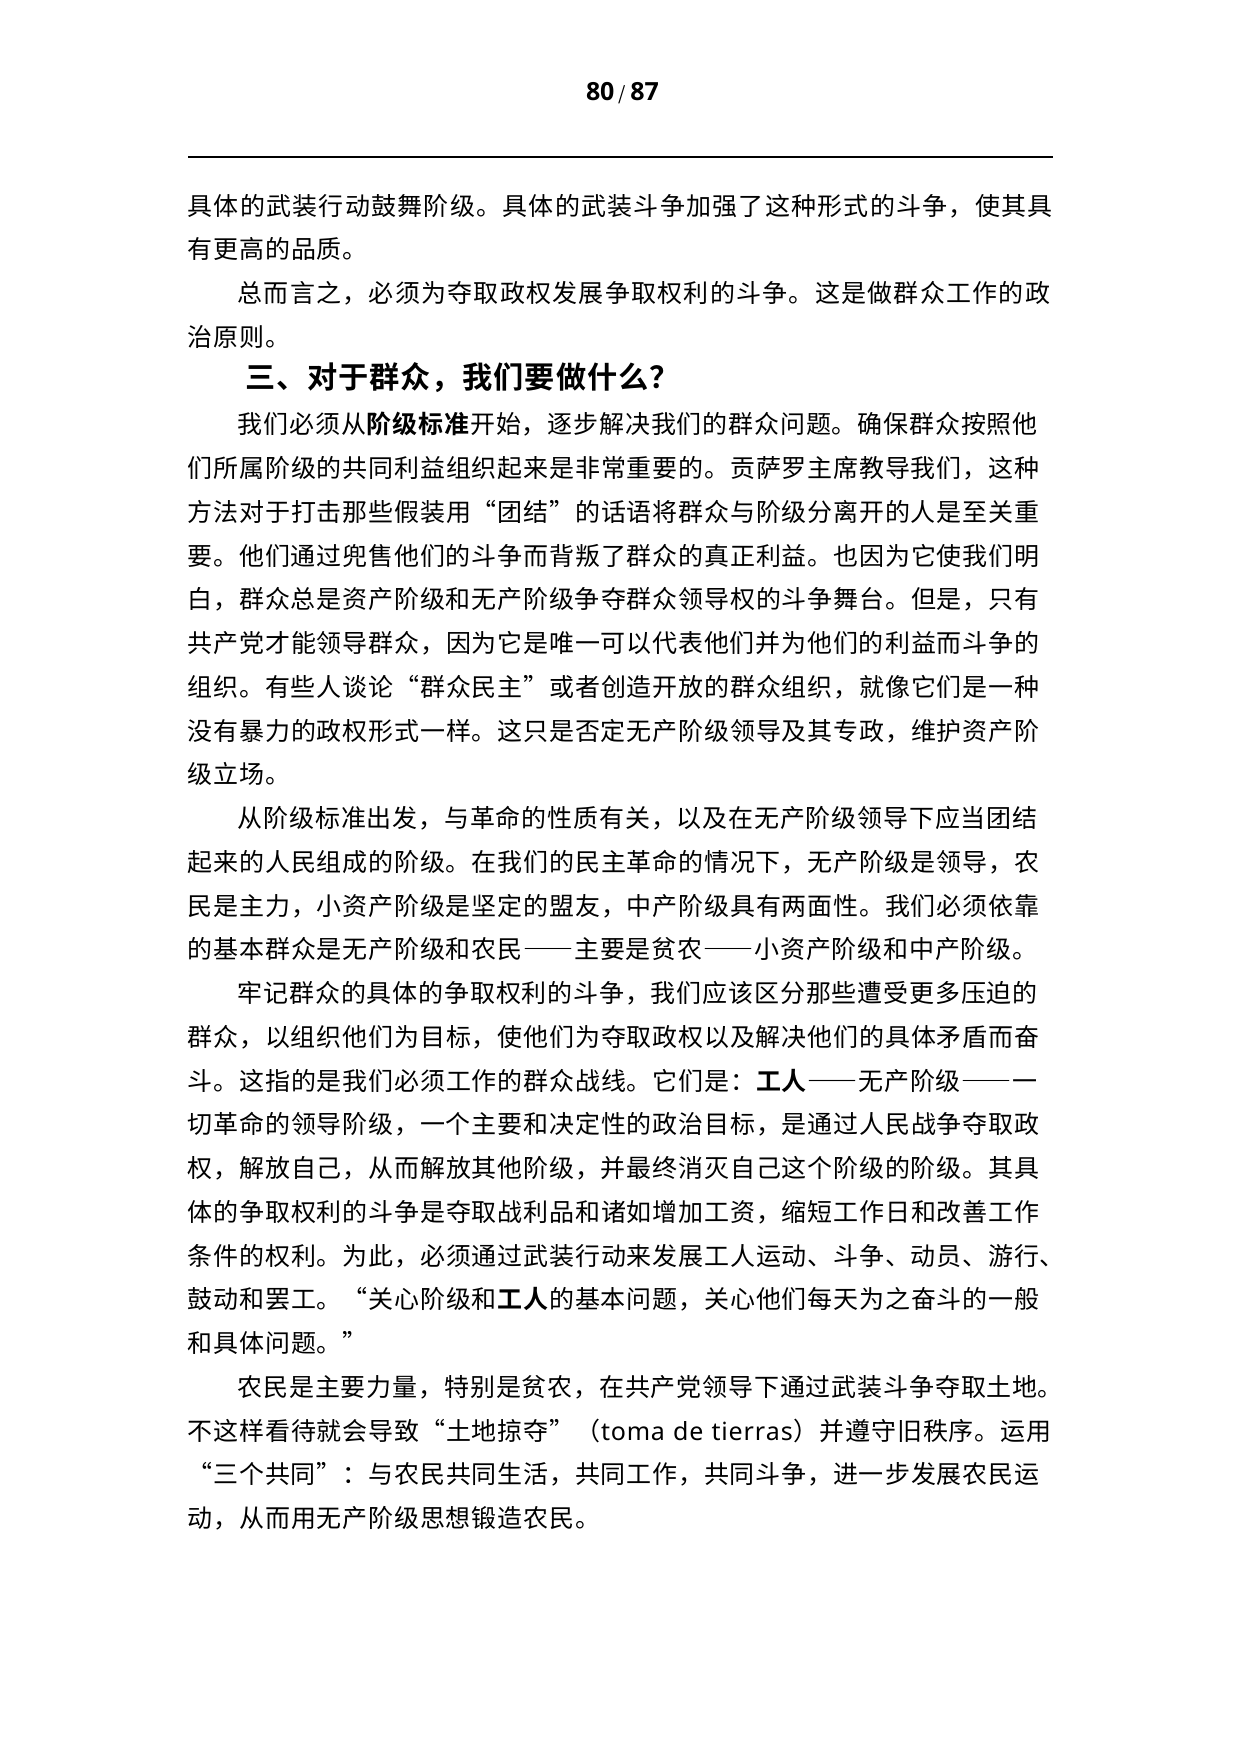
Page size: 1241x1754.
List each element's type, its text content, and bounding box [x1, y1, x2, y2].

text 农民是主要力量，特别是贫农，在共产党领导下通过武装斗争夺取土地。不这样看待就会导致“土地掠夺”（toma de tierras）并遵守旧秩序。运用“三个共同”：与农民共同生活，共同工作，共同斗争，进一步发展农民运动，从而用无产阶级思想锻造农民。 [187, 1360, 1053, 1535]
text 牢记群众的具体的争取权利的斗争，我们应该区分那些遭受更多压迫的群众，以组织他们为目标，使他们为夺取政权以及解决他们的具体矛盾而奋斗。这指的是我们必须工作的群众战线。它们是：工人——无产阶级——一切革命的领导阶级，一个主要和决定性的政治目标，是通过人民战争夺取政权，解放自己，从而解放其他阶级，并最终消灭自己这个阶级的阶级。其具体的争取权利的斗争是夺取战利品和诸如增加工资，缩短工作日和改善工作条件的权利。为此，必须通过武装行动来发展工人运动、斗争、动员、游行、鼓动和罢工。“关心阶级和工人的基本问题，关心他们每天为之奋斗的一般和具体问题。” [187, 966, 1053, 1360]
text 总而言之，必须为夺取政权发展争取权利的斗争。这是做群众工作的政治原则。 [187, 266, 1053, 354]
text 三、对于群众，我们要做什么？ [187, 354, 1053, 397]
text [187, 179, 1053, 266]
text 从阶级标准出发，与革命的性质有关，以及在无产阶级领导下应当团结起来的人民组成的阶级。在我们的民主革命的情况下，无产阶级是领导，农民是主力，小资产阶级是坚定的盟友，中产阶级具有两面性。我们必须依靠的基本群众是无产阶级和农民——主要是贫农——小资产阶级和中产阶级。 [187, 791, 1053, 966]
text 我们必须从阶级标准开始，逐步解决我们的群众问题。确保群众按照他们所属阶级的共同利益组织起来是非常重要的。贡萨罗主席教导我们，这种方法对于打击那些假装用“团结”的话语将群众与阶级分离开的人是至关重要。他们通过兜售他们的斗争而背叛了群众的真正利益。也因为它使我们明白，群众总是资产阶级和无产阶级争夺群众领导权的斗争舞台。但是，只有共产党才能领导群众，因为它是唯一可以代表他们并为他们的利益而斗争的组织。有些人谈论“群众民主”或者创造开放的群众组织，就像它们是一种没有暴力的政权形式一样。这只是否定无产阶级领导及其专政，维护资产阶级立场。 [187, 397, 1053, 791]
